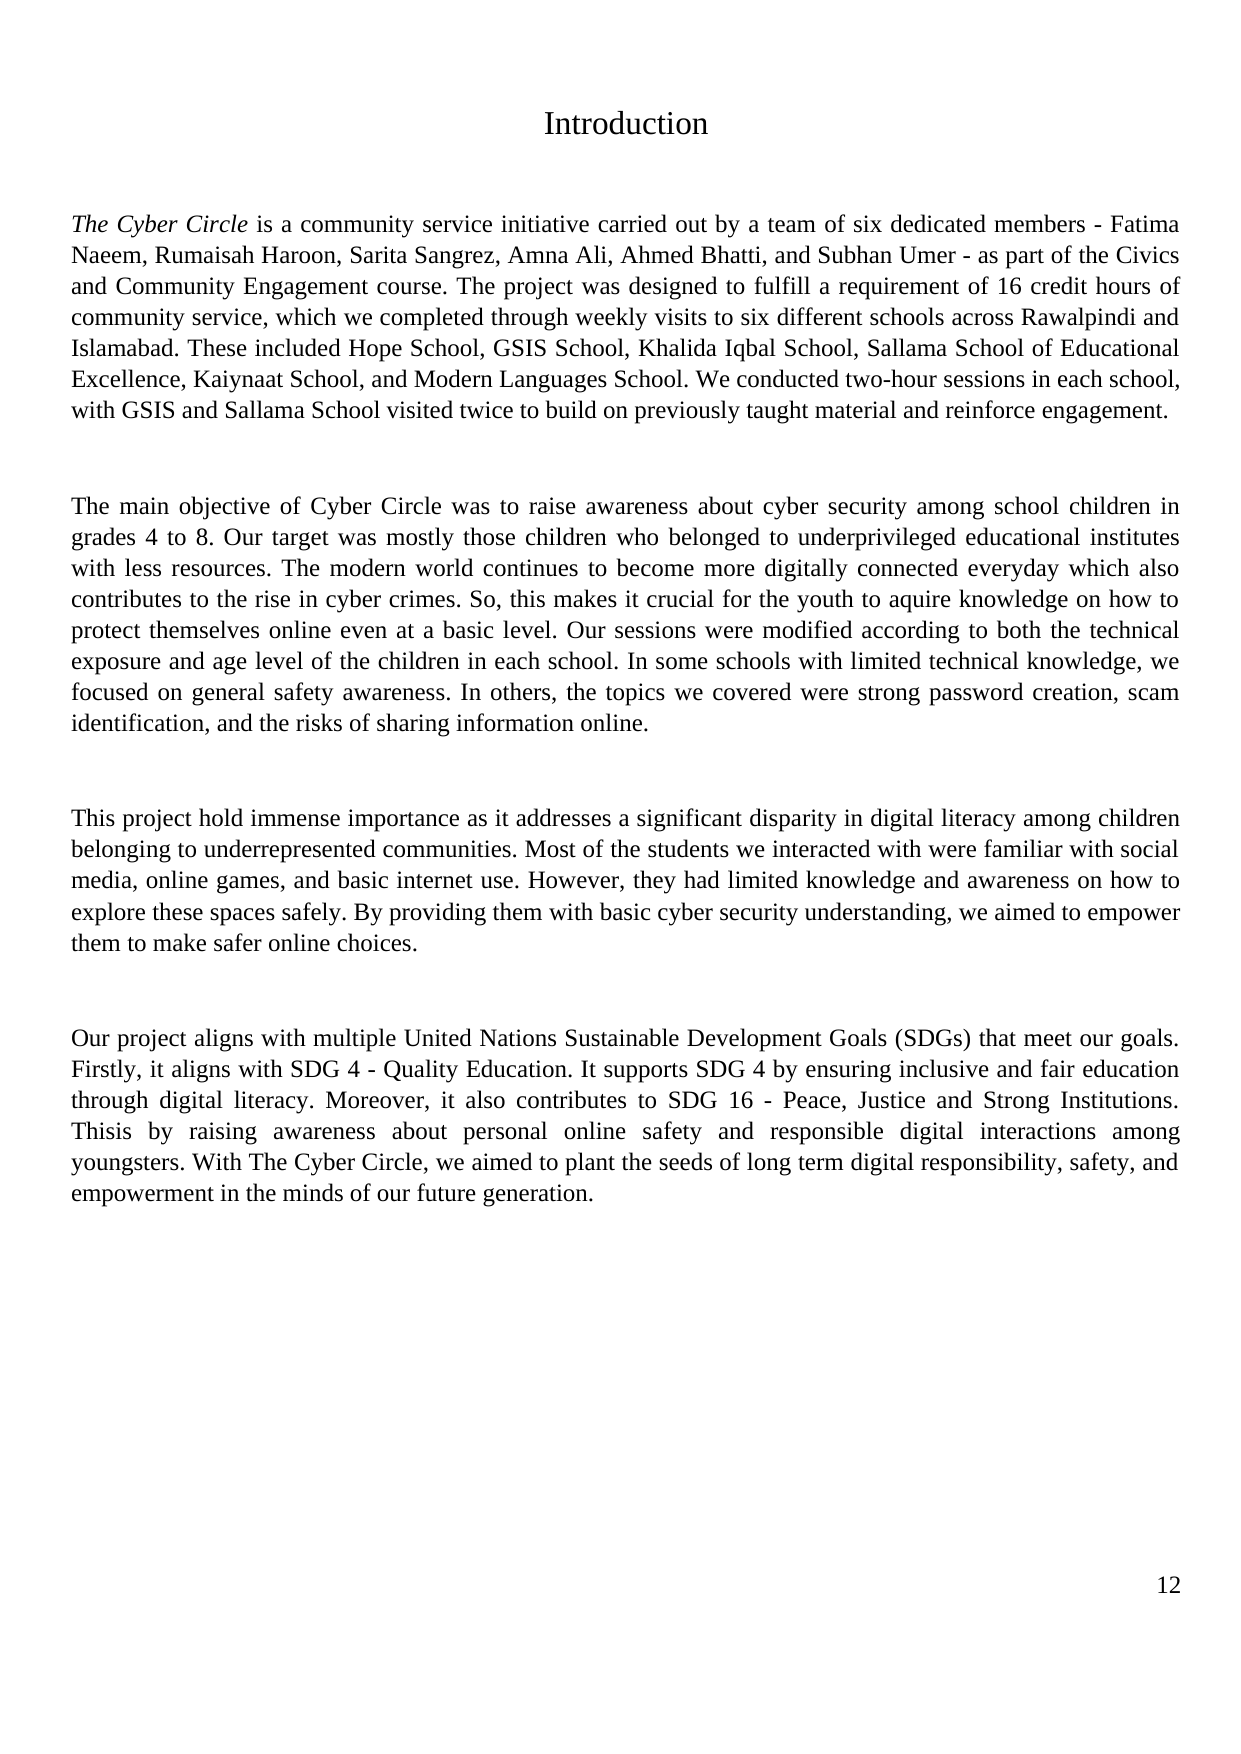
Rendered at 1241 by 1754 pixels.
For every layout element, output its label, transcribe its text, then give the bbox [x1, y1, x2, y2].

text Our project aligns with multiple United Nations Sustainable Development Goals (SDGs) that meet our goals. Firstly, it aligns with SDG 4 - Quality Education. It supports SDG 4 by ensuring inclusive and fair education through digital literacy. Moreover, it also contributes to SDG 16 - Peace, Justice and Strong Institutions. Thisis by raising awareness about personal online safety and responsible digital interactions among youngsters. With The Cyber Circle, we aimed to plant the seeds of long term digital responsibility, safety, and empowerment in the minds of our future generation. [71, 1023, 1181, 1207]
text The main objective of Cyber Circle was to raise awareness about cyber security among school children in grades 4 to 8. Our target was mostly those children who belonged to underprivileged educational institutes with less resources. The modern world continues to become more digitally connected everyday which also contributes to the rise in cyber crimes. So, this makes it crucial for the youth to aquire knowledge on how to protect themselves online even at a basic level. Our sessions were modified according to both the technical exposure and age level of the children in each school. In some schools with limited technical knowledge, we focused on general safety awareness. In others, the topics we covered were strong password creation, scam identification, and the risks of sharing information online. [71, 491, 1181, 737]
text This project hold immense importance as it addresses a significant disparity in digital literacy among children belonging to underrepresented communities. Most of the students we interacted with were familiar with social media, online games, and basic internet use. However, they had limited knowledge and awareness on how to explore these spaces safely. By providing them with basic cyber security understanding, we aimed to empower them to make safer online choices. [71, 803, 1181, 956]
text Introduction [71, 103, 1181, 142]
text The Cyber Circle is a community service initiative carried out by a team of six dedicated members - Fatima Naeem, Rumaisah Haroon, Sarita Sangrez, Amna Ali, Ahmed Bhatti, and Subhan Umer - as part of the Civics and Community Engagement course. The project was designed to fulfill a requirement of 16 credit hours of community service, which we completed through weekly visits to six different schools across Rawalpindi and Islamabad. These included Hope School, GSIS School, Khalida Iqbal School, Sallama School of Educational Excellence, Kaiynaat School, and Modern Languages School. We conducted two-hour sessions in each school, with GSIS and Sallama School visited twice to build on previously taught material and reinforce engagement. [71, 209, 1181, 424]
